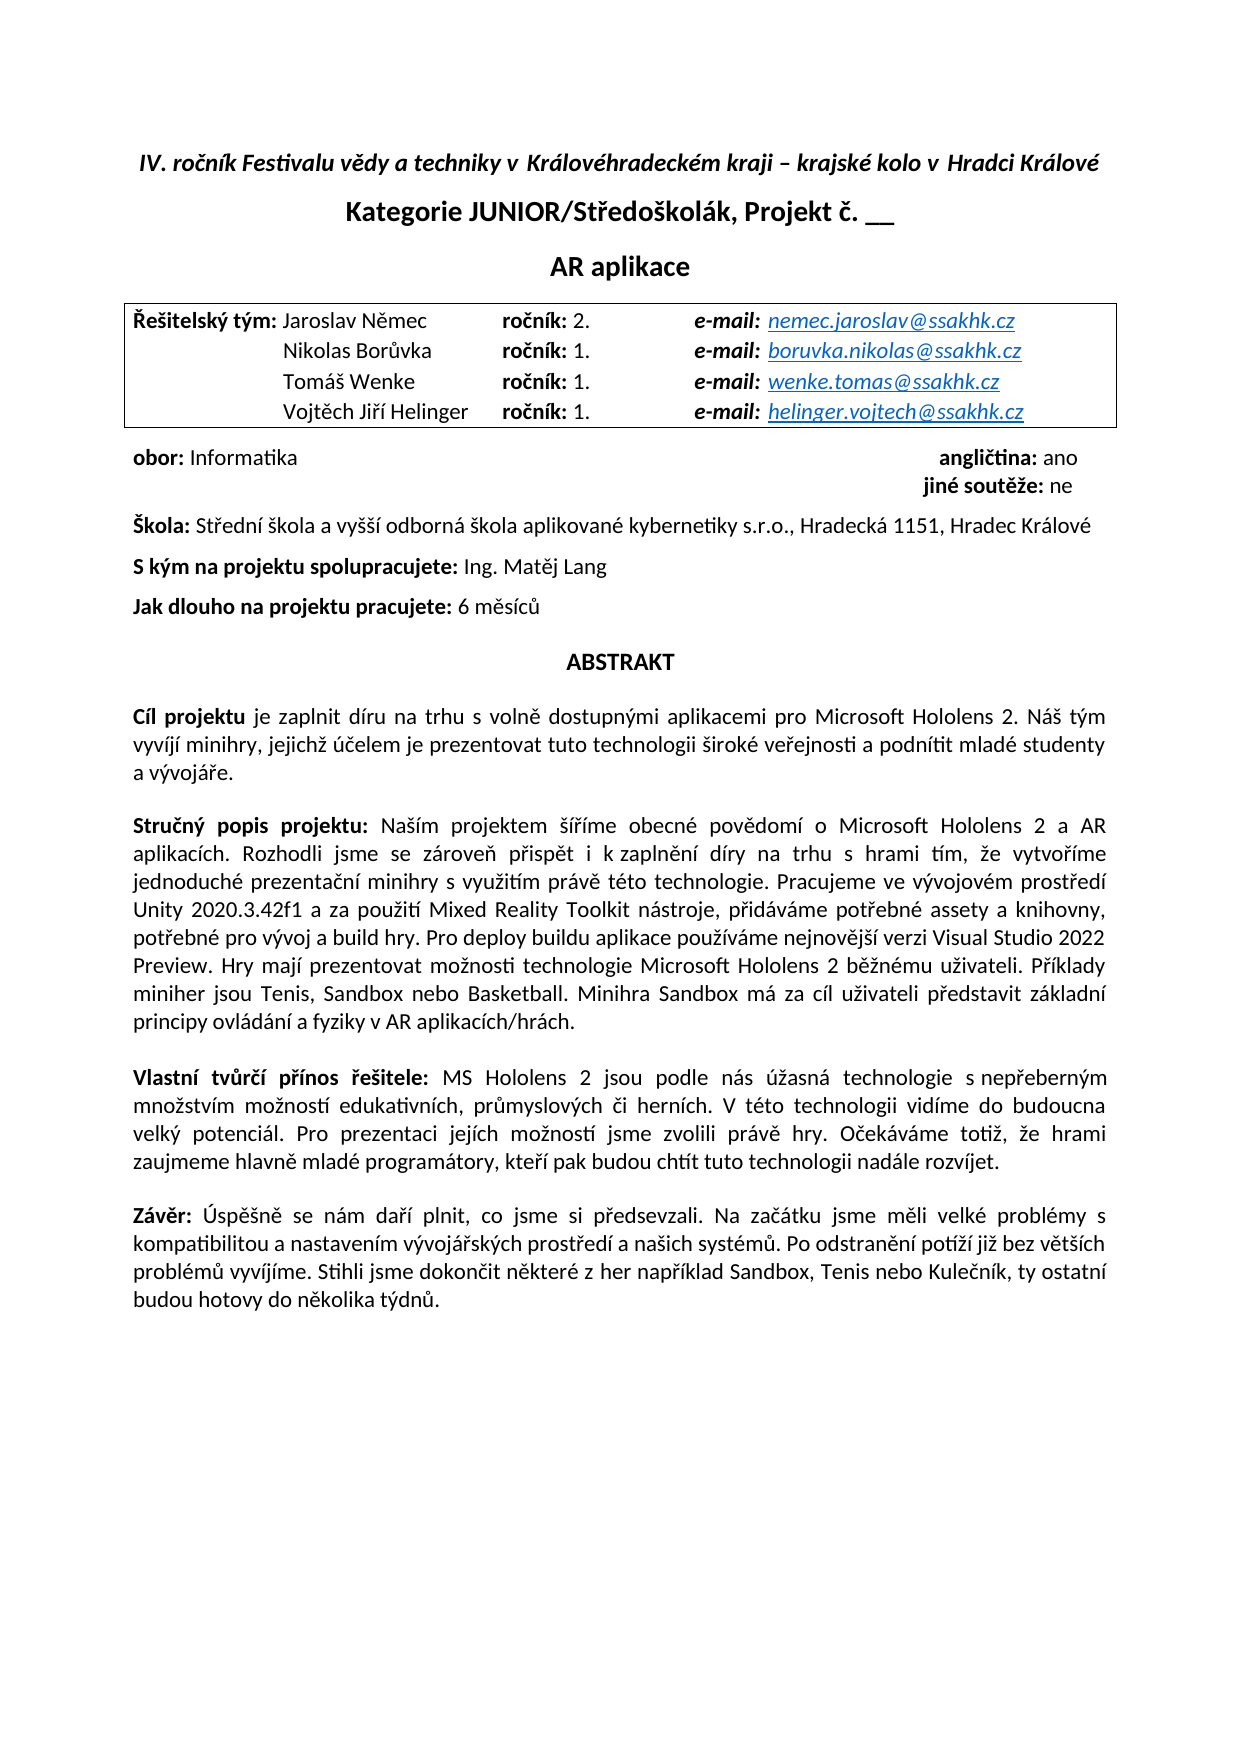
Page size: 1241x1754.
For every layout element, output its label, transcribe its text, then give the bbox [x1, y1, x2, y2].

text Jak dlouho na projektu pracujete: 6 měsíců [133, 592, 1107, 620]
text Tomáš Wenke ročník: 1. e-mail: wenke.tomas@ssakhk.cz [125, 364, 1116, 394]
text ABSTRAKT [133, 646, 1107, 676]
text Stručný popis projektu: Naším projektem šíříme obecné povědomí o Microsoft Hololens 2 a AR aplikacích. Rozhodli jsme se zároveň přispět i k zaplnění díry na trhu s hrami tím, že vytvoříme jednoduché prezentační minihry s využitím právě této technologie. Pracujeme ve vývojovém prostředí Unity 2020.3.42f1 a za použití Mixed Reality Toolkit nástroje, přidáváme potřebné assety a knihovny, potřebné pro vývoj a build hry. Pro deploy buildu aplikace používáme nejnovější verzi Visual Studio 2022 Preview. Hry mají prezentovat možnosti technologie Microsoft Hololens 2 běžnému uživateli. Příklady miniher jsou Tenis, Sandbox nebo Basketball. Minihra Sandbox má za cíl uživateli představit základní principy ovládání a fyziky v AR aplikacích/hrách. [133, 811, 1107, 1035]
text S kým na projektu spolupracujete: Ing. Matěj Lang [133, 552, 1107, 580]
text AR aplikace [133, 248, 1107, 284]
text obor: Informatika angličtina: ano jiné soutěže: ne [133, 443, 1107, 499]
text Vlastní tvůrčí přínos řešitele: MS Hololens 2 jsou podle nás úžasná technologie s nepřeberným množstvím možností edukativních, průmyslových či herních. V této technologii vidíme do budoucna velký potenciál. Pro prezentaci jejích možností jsme zvolili právě hry. Očekáváme totiž, že hrami zaujmeme hlavně mladé programátory, kteří pak budou chtít tuto technologii nadále rozvíjet. [133, 1063, 1107, 1176]
text Vojtěch Jiří Helinger ročník: 1. e-mail: helinger.vojtech@ssakhk.cz [125, 394, 1116, 427]
text Škola: Střední škola a vyšší odborná škola aplikované kybernetiky s.r.o., Hradecká 1151, Hradec Králové [133, 511, 1107, 539]
text Kategorie JUNIOR/Středoškolák, Projekt č. __ [133, 193, 1107, 229]
text IV. ročník Festivalu vědy a techniky v Královéhradeckém kraji – krajské kolo v Hradci Králové [133, 148, 1107, 178]
text Nikolas Borůvka ročník: 1. e-mail: boruvka.nikolas@ssakhk.cz [125, 333, 1116, 364]
text Řešitelský tým: Jaroslav Němec ročník: 2. e-mail: nemec.jaroslav@ssakhk.cz [125, 304, 1116, 333]
text Cíl projektu je zaplnit díru na trhu s volně dostupnými aplikacemi pro Microsoft Hololens 2. Náš tým vyvíjí minihry, jejichž účelem je prezentovat tuto technologii široké veřejnosti a podnítit mladé studenty a vývojáře. [133, 702, 1107, 786]
text Závěr: Úspěšně se nám daří plnit, co jsme si předsevzali. Na začátku jsme měli velké problémy s kompatibilitou a nastavením vývojářských prostředí a našich systémů. Po odstranění potíží již bez větších problémů vyvíjíme. Stihli jsme dokončit některé z her například Sandbox, Tenis nebo Kulečník, ty ostatní budou hotovy do několika týdnů. [133, 1201, 1107, 1313]
